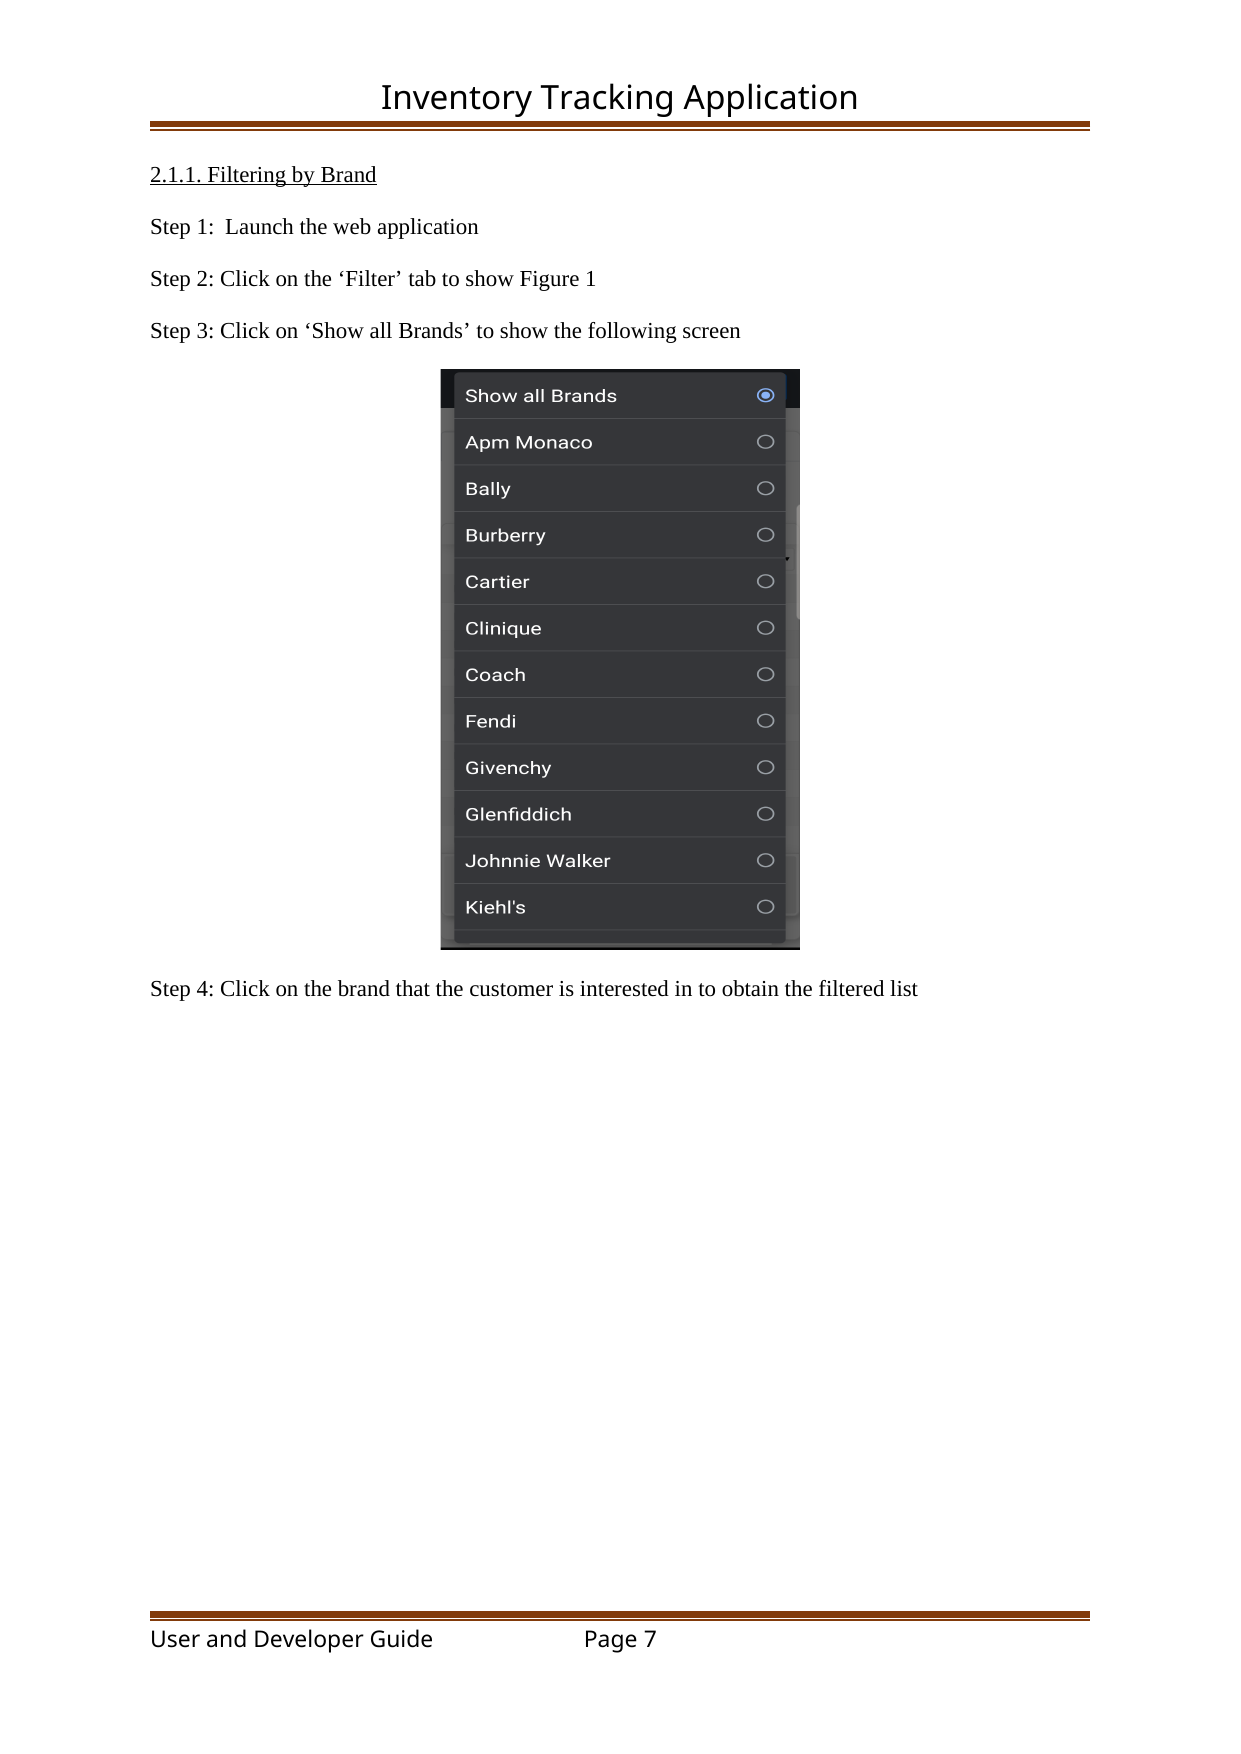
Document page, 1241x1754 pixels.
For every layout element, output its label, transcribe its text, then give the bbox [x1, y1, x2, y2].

text Step 4: Click on the brand that the customer is interested in to obtain the filtered list [150, 975, 1090, 1001]
subtitle 2.1.1. Filtering by Brand [150, 161, 1090, 187]
picture [440, 369, 800, 950]
text Step 1: Launch the web application [150, 213, 1090, 239]
text Step 3: Click on ‘Show all Brands’ to show the following screen [150, 317, 1090, 343]
text Step 2: Click on the ‘Filter’ tab to show Figure 1 [150, 265, 1090, 291]
